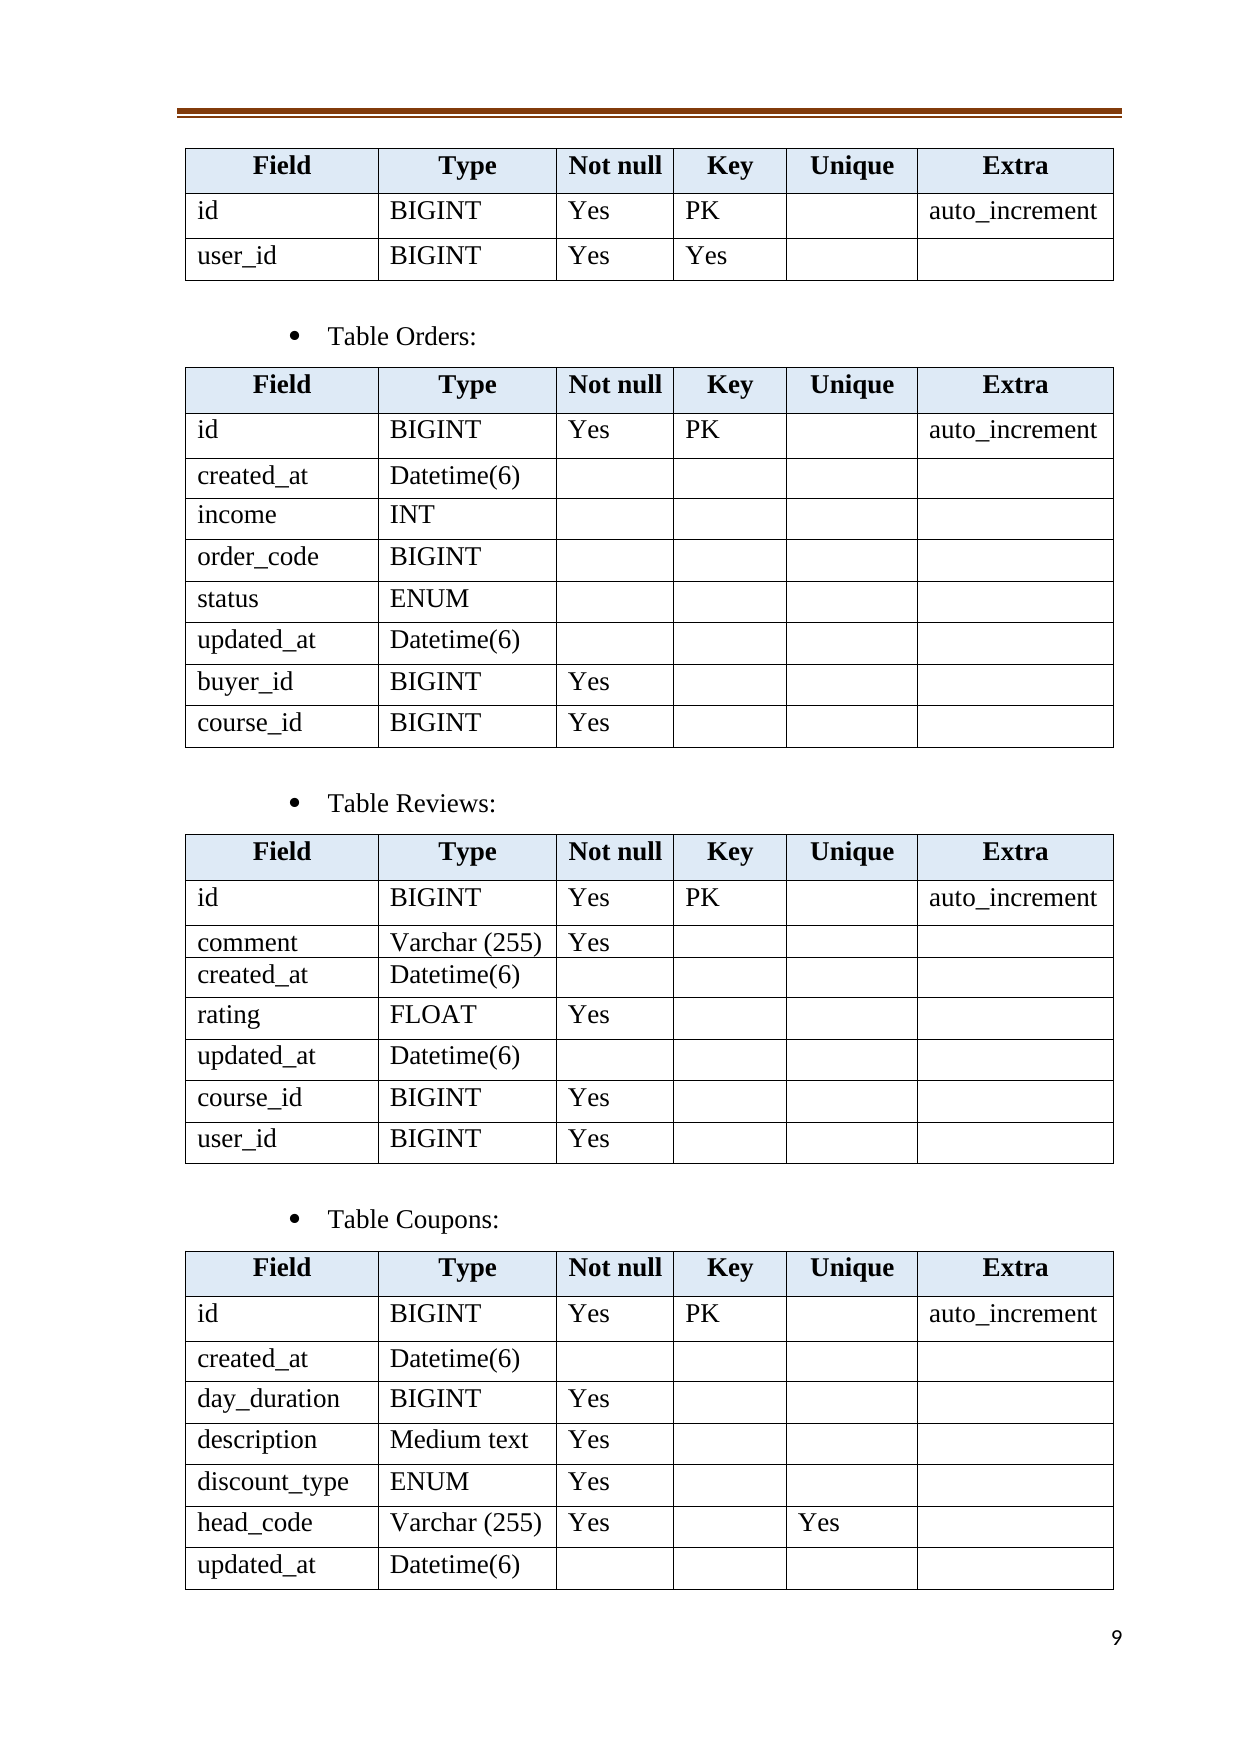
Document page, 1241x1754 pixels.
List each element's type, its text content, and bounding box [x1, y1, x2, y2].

table_header Type [379, 835, 556, 880]
table_cell [557, 499, 673, 539]
table_cell BIGINT [379, 1297, 556, 1341]
table_cell [918, 1465, 1113, 1506]
table_cell BIGINT [379, 1382, 556, 1422]
table_cell Datetime(6) [379, 1548, 556, 1589]
table_cell [918, 1040, 1113, 1080]
table_cell [674, 459, 786, 498]
table_header Extra [918, 835, 1113, 880]
table_cell [674, 623, 786, 664]
table_header Field [186, 149, 378, 193]
table_cell PK [674, 1297, 786, 1341]
table_cell PK [674, 881, 786, 925]
table_cell ENUM [379, 1465, 556, 1506]
table_cell [787, 499, 917, 539]
table_cell auto_increment [918, 1297, 1113, 1341]
table_cell [674, 1424, 786, 1464]
table_header Unique [787, 835, 917, 880]
table_header Not null [557, 835, 673, 880]
table_cell Yes [557, 881, 673, 925]
table_cell [787, 1382, 917, 1422]
table_cell [787, 1297, 917, 1341]
table_cell Datetime(6) [379, 459, 556, 498]
table_cell [674, 1123, 786, 1163]
table_cell Medium text [379, 1424, 556, 1464]
table_cell Yes [557, 1123, 673, 1163]
table_header Not null [557, 368, 673, 413]
table_cell [918, 998, 1113, 1038]
table_cell description [186, 1424, 378, 1464]
table_cell ENUM [379, 582, 556, 622]
table_cell Yes [557, 998, 673, 1038]
table_cell buyer_id [186, 665, 378, 705]
table_cell Yes [557, 1424, 673, 1464]
table_cell user_id [186, 1123, 378, 1163]
table_cell [918, 239, 1113, 280]
table_cell updated_at [186, 1040, 378, 1080]
table_header Extra [918, 1252, 1113, 1296]
table_cell Yes [557, 239, 673, 280]
table_cell [557, 459, 673, 498]
table_cell id [186, 1297, 378, 1341]
table_cell [674, 499, 786, 539]
table_cell [787, 1123, 917, 1163]
table_cell BIGINT [379, 239, 556, 280]
table_cell [674, 540, 786, 581]
table_cell Yes [557, 1465, 673, 1506]
table_cell auto_increment [918, 881, 1113, 925]
table_header Key [674, 149, 786, 193]
table_cell Yes [557, 926, 673, 957]
table_cell [918, 582, 1113, 622]
table_cell [787, 623, 917, 664]
table_cell [918, 665, 1113, 705]
table_cell [918, 499, 1113, 539]
table_cell [674, 1040, 786, 1080]
table_header Type [379, 368, 556, 413]
table_cell [787, 881, 917, 925]
table_header Unique [787, 1252, 917, 1296]
table_cell course_id [186, 706, 378, 747]
table_cell INT [379, 499, 556, 539]
table_cell [918, 1424, 1113, 1464]
table_cell Yes [557, 706, 673, 747]
table_header Field [186, 1252, 378, 1296]
table_cell head_code [186, 1507, 378, 1547]
table_cell auto_increment [918, 414, 1113, 458]
table_cell FLOAT [379, 998, 556, 1038]
table_cell Varchar (255) [379, 1507, 556, 1547]
table_cell [787, 958, 917, 997]
table_cell [674, 998, 786, 1038]
table_cell BIGINT [379, 706, 556, 747]
table_cell [918, 706, 1113, 747]
table_cell comment [186, 926, 378, 957]
table_cell day_duration [186, 1382, 378, 1422]
table_cell Yes [787, 1507, 917, 1547]
table_header Extra [918, 368, 1113, 413]
table_cell [557, 1342, 673, 1381]
table_cell [787, 1081, 917, 1122]
table_cell income [186, 499, 378, 539]
table_cell [787, 1342, 917, 1381]
table_cell Datetime(6) [379, 1342, 556, 1381]
table_cell [674, 958, 786, 997]
table_cell [674, 926, 786, 957]
table_header Field [186, 835, 378, 880]
table_cell [787, 1424, 917, 1464]
table_cell BIGINT [379, 881, 556, 925]
table_cell [674, 582, 786, 622]
table_cell Datetime(6) [379, 1040, 556, 1080]
table_cell Datetime(6) [379, 623, 556, 664]
table_cell course_id [186, 1081, 378, 1122]
table_cell [787, 665, 917, 705]
table_cell [918, 1548, 1113, 1589]
table_cell [787, 582, 917, 622]
table_cell [674, 706, 786, 747]
table_cell [918, 1507, 1113, 1547]
table_header Not null [557, 1252, 673, 1296]
table_cell [787, 459, 917, 498]
table_cell order_code [186, 540, 378, 581]
table_cell updated_at [186, 623, 378, 664]
table_cell [674, 1548, 786, 1589]
table_cell Yes [557, 665, 673, 705]
table_cell [918, 1081, 1113, 1122]
table_cell Yes [557, 1507, 673, 1547]
table_cell created_at [186, 459, 378, 498]
table_cell [918, 1123, 1113, 1163]
table_header Extra [918, 149, 1113, 193]
table_cell [557, 582, 673, 622]
table_cell [674, 1382, 786, 1422]
table_cell [787, 1040, 917, 1080]
table_cell [918, 540, 1113, 581]
table_cell [787, 194, 917, 238]
table_cell [557, 1548, 673, 1589]
table_cell [787, 1548, 917, 1589]
table_cell Varchar (255) [379, 926, 556, 957]
table_cell created_at [186, 958, 378, 997]
table_cell Yes [557, 414, 673, 458]
table_cell [787, 926, 917, 957]
table_cell [918, 1342, 1113, 1381]
table_header Type [379, 1252, 556, 1296]
table_cell updated_at [186, 1548, 378, 1589]
table_cell discount_type [186, 1465, 378, 1506]
list Table Reviews: [290, 787, 1122, 819]
table_cell id [186, 881, 378, 925]
table_header Unique [787, 368, 917, 413]
table_header Unique [787, 149, 917, 193]
table_cell [918, 1382, 1113, 1422]
table_cell [787, 998, 917, 1038]
table_cell [674, 1081, 786, 1122]
table_header Key [674, 1252, 786, 1296]
list Table Coupons: [290, 1204, 1122, 1235]
table_cell BIGINT [379, 1123, 556, 1163]
table_cell Yes [557, 1382, 673, 1422]
table_cell Yes [674, 239, 786, 280]
table_cell [674, 1465, 786, 1506]
table_cell Yes [557, 194, 673, 238]
table_cell [787, 1465, 917, 1506]
table_header Key [674, 368, 786, 413]
table_cell rating [186, 998, 378, 1038]
table_cell [557, 540, 673, 581]
table_cell BIGINT [379, 540, 556, 581]
table_header Field [186, 368, 378, 413]
table_cell [674, 1507, 786, 1547]
table_cell Yes [557, 1297, 673, 1341]
table_cell auto_increment [918, 194, 1113, 238]
table_cell [557, 958, 673, 997]
table_cell [674, 1342, 786, 1381]
table_cell [787, 414, 917, 458]
list Table Orders: [290, 320, 1122, 352]
table_cell [918, 623, 1113, 664]
table_cell [918, 958, 1113, 997]
table_cell PK [674, 194, 786, 238]
table_cell [557, 1040, 673, 1080]
table_cell status [186, 582, 378, 622]
table_cell BIGINT [379, 1081, 556, 1122]
table_cell BIGINT [379, 665, 556, 705]
table_cell [787, 706, 917, 747]
table_cell [918, 926, 1113, 957]
table_cell user_id [186, 239, 378, 280]
table_cell Datetime(6) [379, 958, 556, 997]
table_cell BIGINT [379, 414, 556, 458]
table_cell [787, 239, 917, 280]
table_cell id [186, 414, 378, 458]
table_cell id [186, 194, 378, 238]
table_cell created_at [186, 1342, 378, 1381]
table_cell [557, 623, 673, 664]
table_cell [918, 459, 1113, 498]
table_header Not null [557, 149, 673, 193]
table_header Key [674, 835, 786, 880]
table_cell Yes [557, 1081, 673, 1122]
table_cell [787, 540, 917, 581]
table_header Type [379, 149, 556, 193]
table_cell PK [674, 414, 786, 458]
table_cell [674, 665, 786, 705]
table_cell BIGINT [379, 194, 556, 238]
